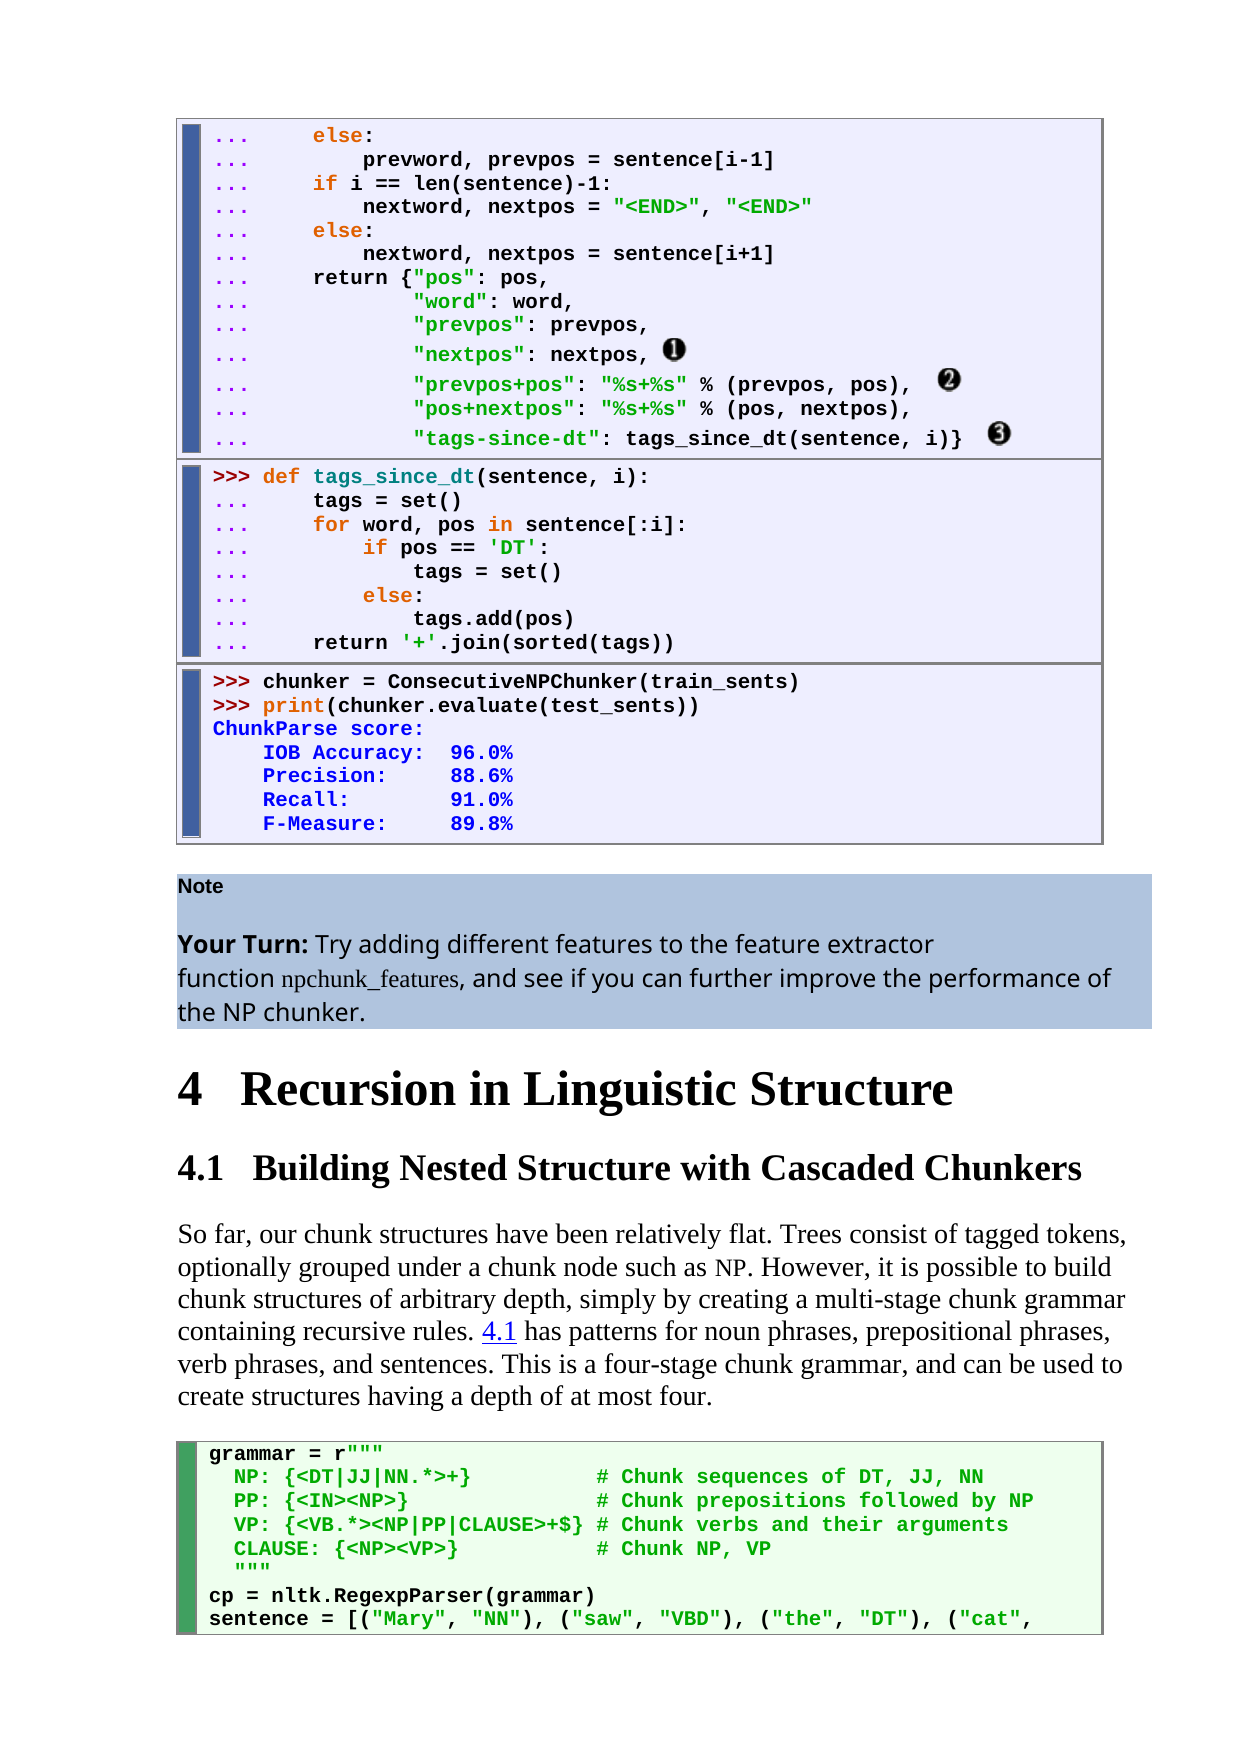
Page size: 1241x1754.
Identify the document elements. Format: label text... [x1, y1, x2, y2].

text 4 Recursion in Linguistic Structure [177, 1058, 1152, 1116]
table_cell [177, 460, 1101, 662]
table_header [197, 1442, 1101, 1634]
picture [937, 368, 962, 392]
picture [987, 421, 1012, 446]
text 4.1 Building Nested Structure with Cascaded Chunkers [177, 1145, 1152, 1188]
table_header [177, 665, 1101, 843]
text Note [177, 874, 1152, 898]
table_header [177, 119, 1101, 458]
picture [662, 338, 687, 362]
text Your Turn: Try adding different features to the feature extractor function npchunk_features, and see if you can further improve the performance of the NP chunker. [177, 927, 1152, 1029]
text So far, our chunk structures have been relatively flat. Trees consist of tagged tokens, optionally grouped under a chunk node such as NP. However, it is possible to build chunk structures of arbitrary depth, simply by creating a multi-stage chunk grammar containing recursive rules. 4.1 has patterns for noun phrases, prepositional phrases, verb phrases, and sentences. This is a four-stage chunk grammar, and can be used to create structures having a depth of at most four. [177, 1217, 1152, 1412]
